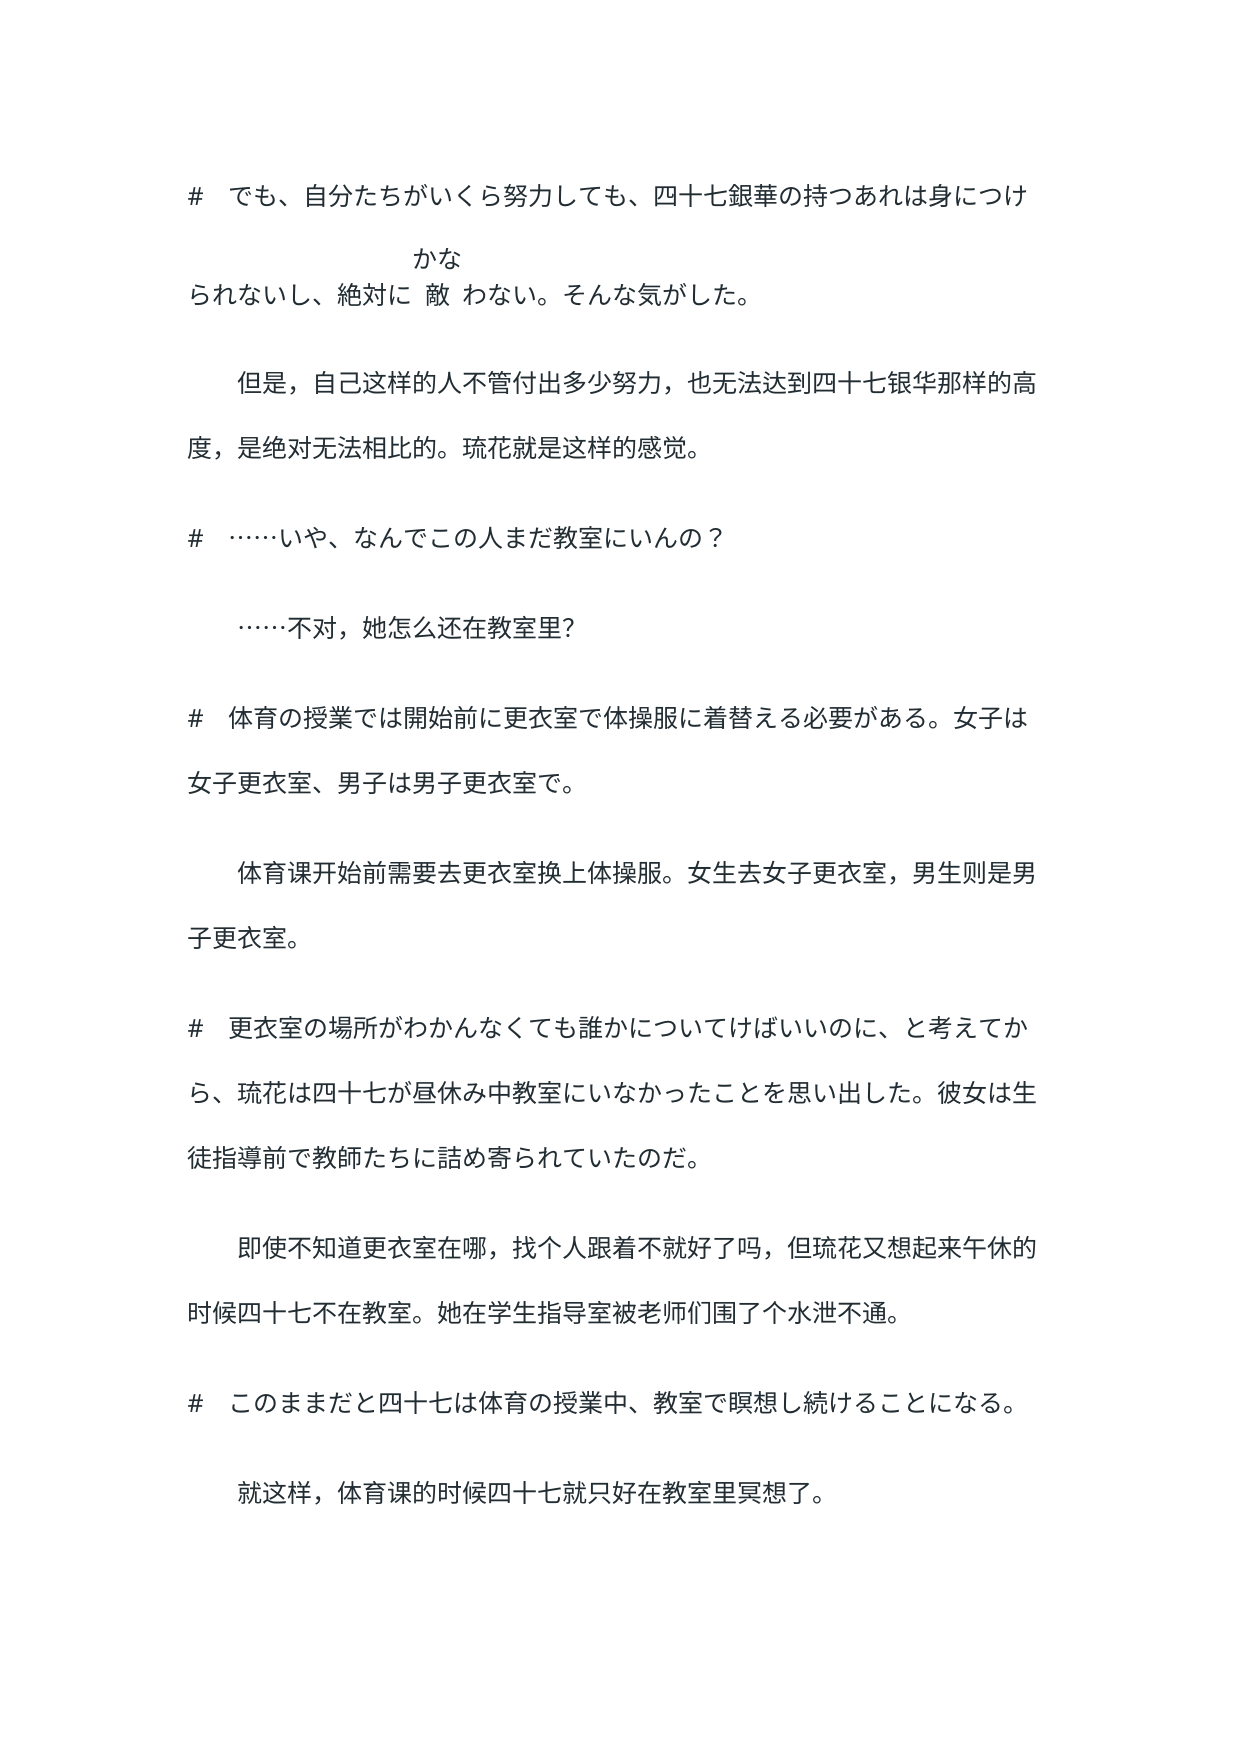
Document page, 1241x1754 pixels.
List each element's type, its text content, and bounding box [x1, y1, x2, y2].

text ……不对，她怎么还在教室里？ [187, 594, 1053, 659]
text 就这样，体育课的时候四十七就只好在教室里冥想了。 [187, 1459, 1053, 1524]
text # でも、自分たちがいくら努力しても、四十七銀華の持つあれは身につけられないし、絶対にわない。そんな気がした。 [187, 162, 1053, 324]
text # 体育の授業では開始前に更衣室で体操服に着替える必要がある。女子は女子更衣室、男子は男子更衣室で。 [187, 684, 1053, 814]
text # ……いや、なんでこの人まだ教室にいんの？ [187, 504, 1053, 569]
text # 更衣室の場所がわかんなくても誰かについてけばいいのに、と考えてから、琉花は四十七が昼休み中教室にいなかったことを思い出した。彼女は生徒指導前で教師たちに詰め寄られていたのだ。 [187, 994, 1053, 1189]
text 即使不知道更衣室在哪，找个人跟着不就好了吗，但琉花又想起来午休的时候四十七不在教室。她在学生指导室被老师们围了个水泄不通。 [187, 1214, 1053, 1344]
text # このままだと四十七は体育の授業中、教室で瞑想し続けることになる。 [187, 1369, 1053, 1434]
text 体育课开始前需要去更衣室换上体操服。女生去女子更衣室，男生则是男子更衣室。 [187, 839, 1053, 969]
text 但是，自己这样的人不管付出多少努力，也无法达到四十七银华那样的高度，是绝对无法相比的。琉花就是这样的感觉。 [187, 349, 1053, 479]
